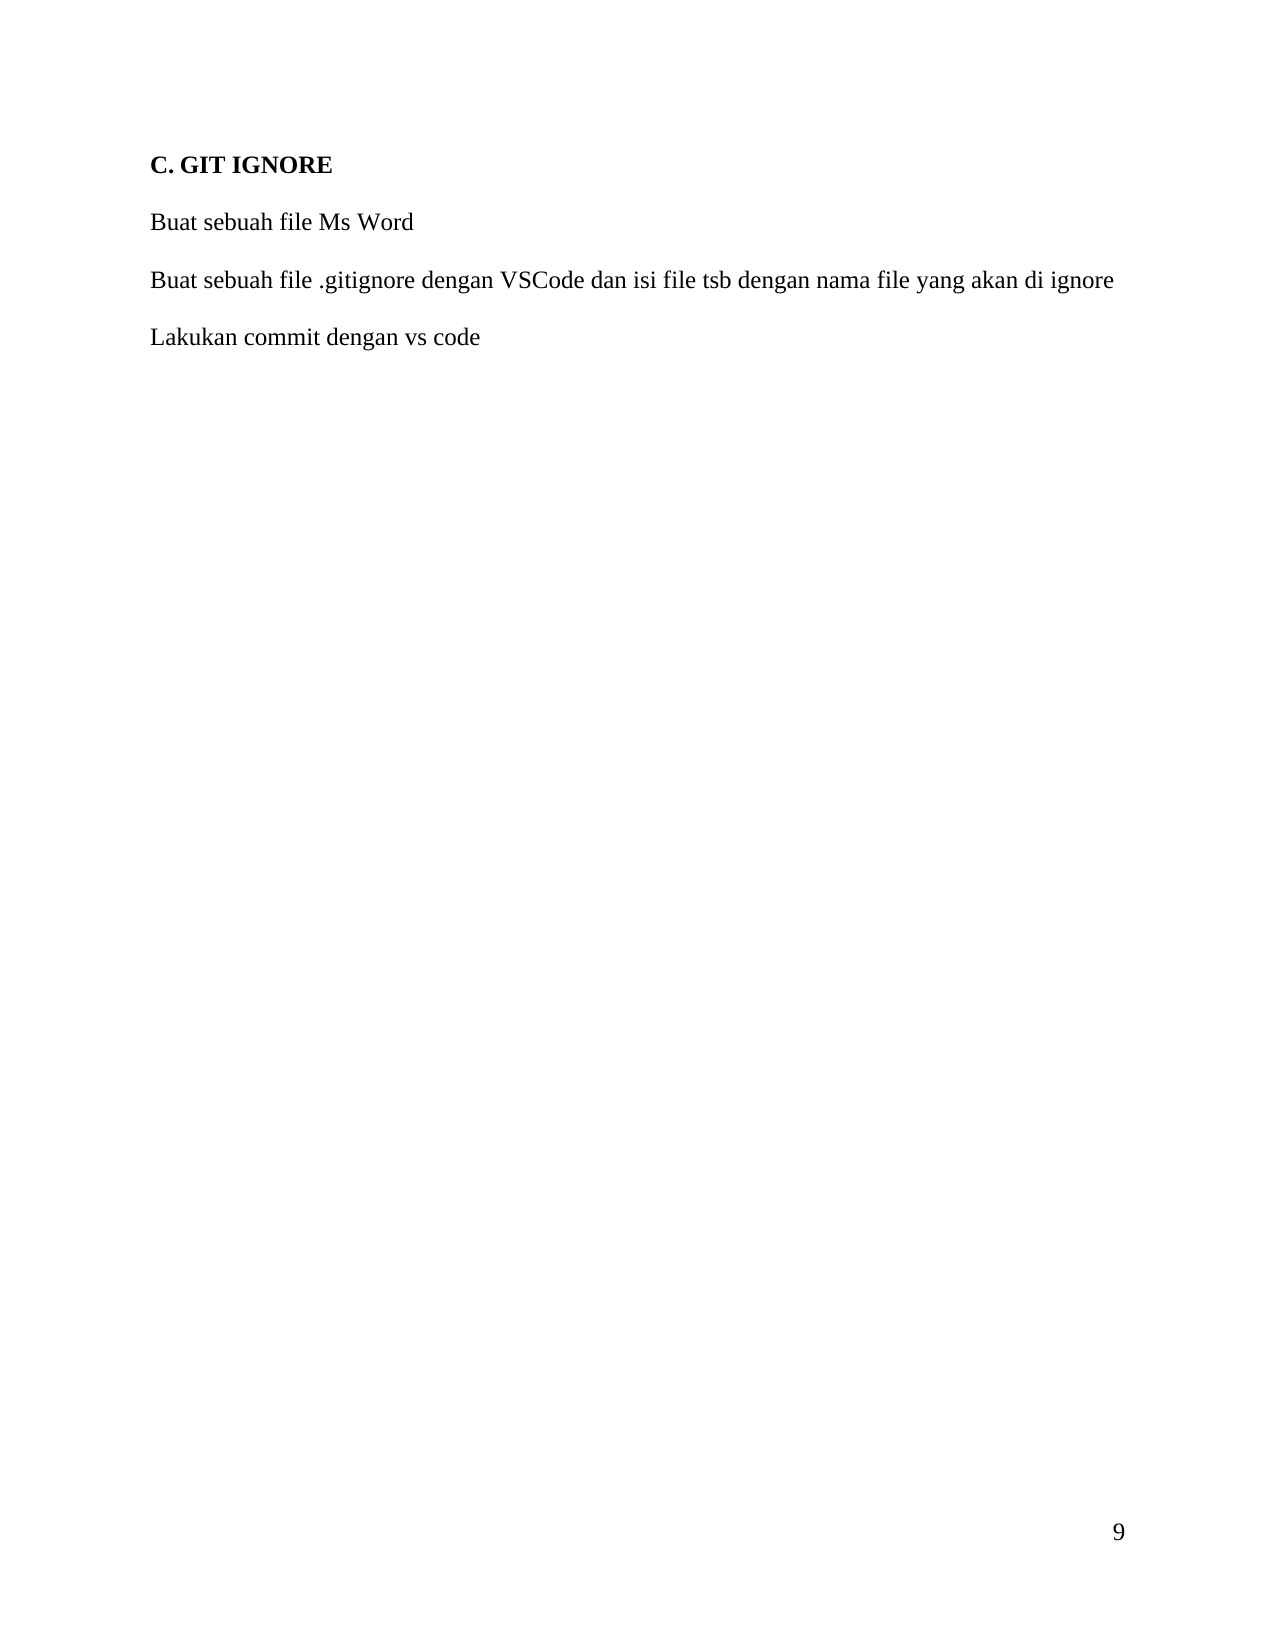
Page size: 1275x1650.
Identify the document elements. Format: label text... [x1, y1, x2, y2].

text Buat sebuah file .gitignore dengan VSCode dan isi file tsb dengan nama file yang akan di ignore [150, 265, 1125, 294]
text Buat sebuah file Ms Word [150, 207, 1125, 236]
text Lakukan commit dengan vs code [150, 322, 1125, 351]
list GIT IGNORE [150, 150, 1125, 179]
